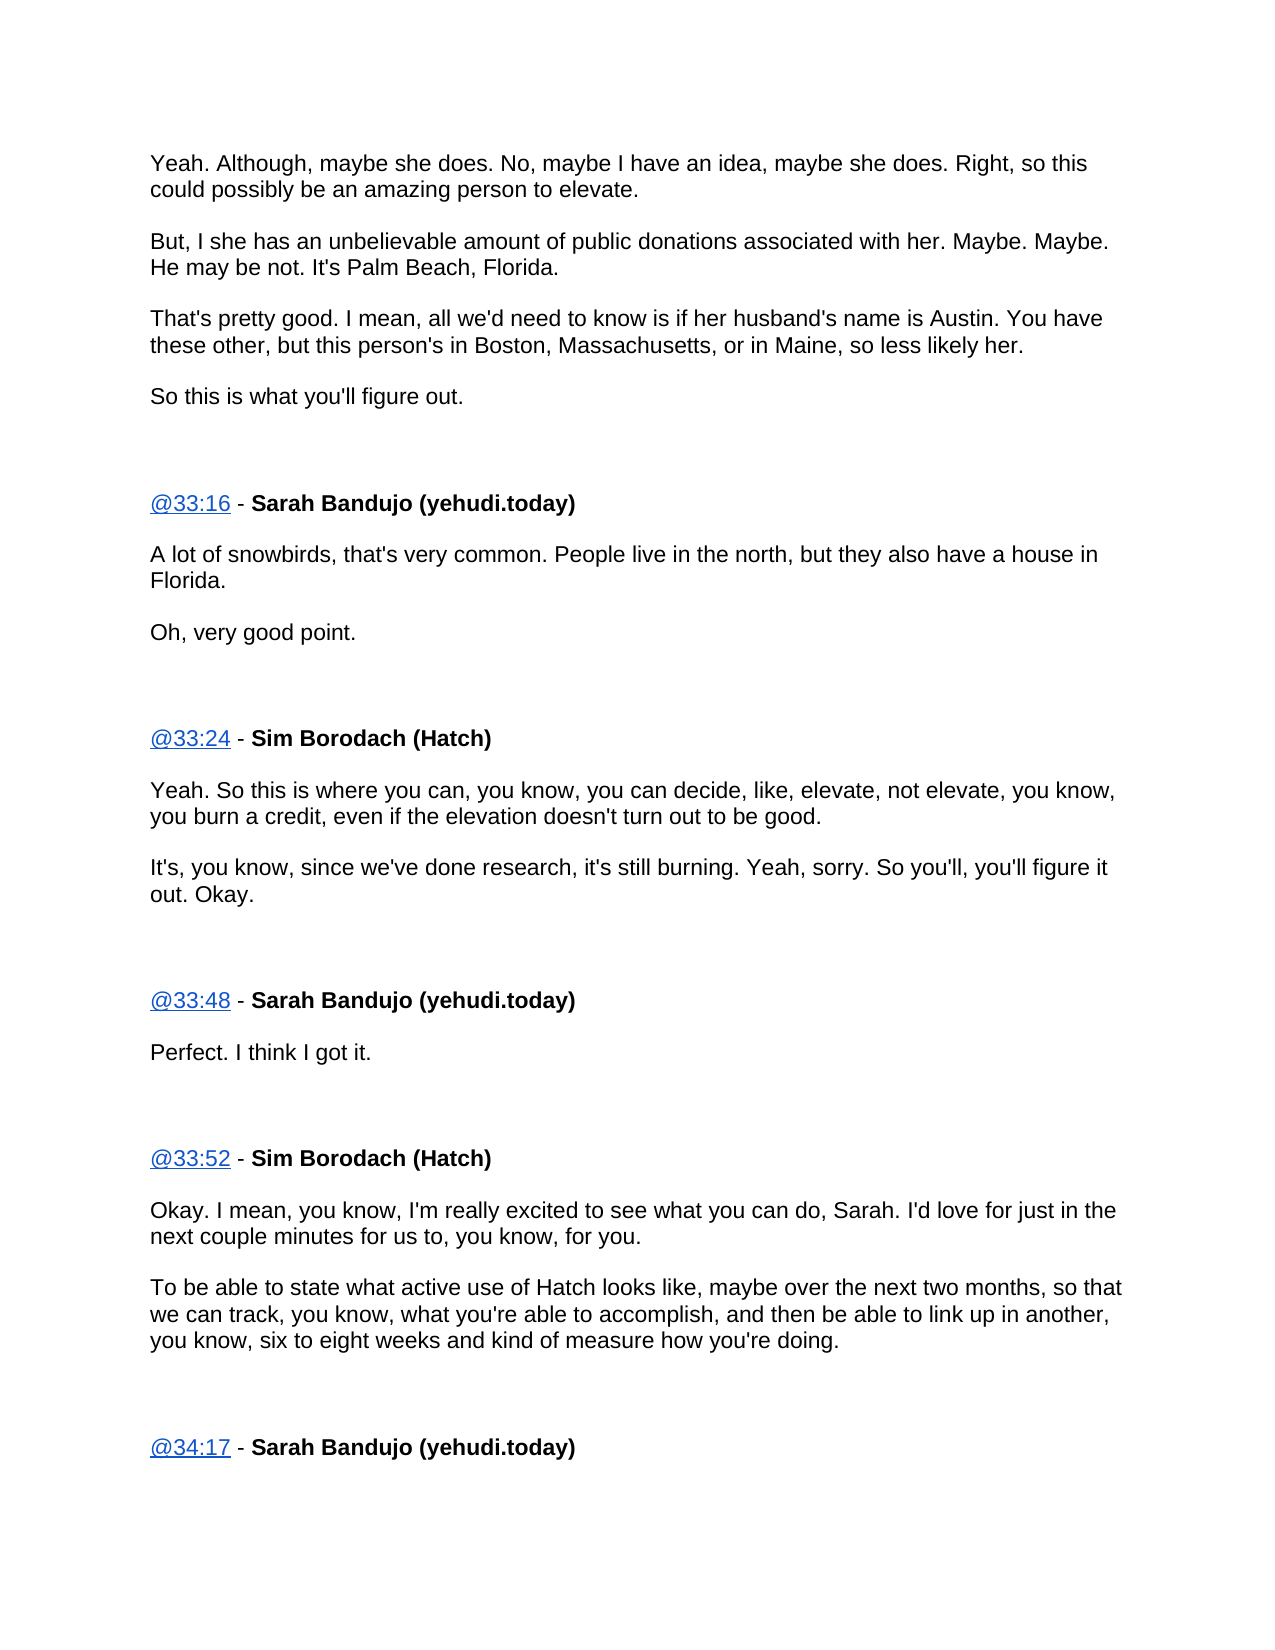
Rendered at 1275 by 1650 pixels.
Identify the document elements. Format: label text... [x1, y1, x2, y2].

text So this is what you'll figure out. [150, 383, 1125, 409]
text @33:52 - Sim Borodach (Hatch) [150, 1145, 1125, 1172]
text Yeah. Although, maybe she does. No, maybe I have an idea, maybe she does. Right, so this could possibly be an amazing person to elevate. [150, 150, 1125, 203]
text It's, you know, since we've done research, it's still burning. Yeah, sorry. So you'll, you'll figure it out. Okay. [150, 854, 1125, 907]
text Oh, very good point. [150, 619, 1125, 645]
text Yeah. So this is where you can, you know, you can decide, like, elevate, not elevate, you know, you burn a credit, even if the elevation doesn't turn out to be good. [150, 777, 1125, 829]
text But, I she has an unbelievable amount of public donations associated with her. Maybe. Maybe. He may be not. It's Palm Beach, Florida. [150, 228, 1125, 280]
text That's pretty good. I mean, all we'd need to know is if her husband's name is Austin. You have these other, but this person's in Boston, Massachusetts, or in Maine, so less likely her. [150, 305, 1125, 358]
text @33:24 - Sim Borodach (Hatch) [150, 725, 1125, 752]
text Perfect. I think I got it. [150, 1039, 1125, 1065]
text @34:17 - Sarah Bandujo (yehudi.today) [150, 1433, 1125, 1460]
text Okay. I mean, you know, I'm really excited to see what you can do, Sarah. I'd love for just in the next couple minutes for us to, you know, for you. [150, 1197, 1125, 1249]
text To be able to state what active use of Hatch looks like, maybe over the next two months, so that we can track, you know, what you're able to accomplish, and then be able to link up in another, you know, six to eight weeks and kind of measure how you're doing. [150, 1274, 1125, 1353]
text @33:16 - Sarah Bandujo (yehudi.today) [150, 490, 1125, 516]
text @33:48 - Sarah Bandujo (yehudi.today) [150, 987, 1125, 1014]
text A lot of snowbirds, that's very common. People live in the north, but they also have a house in Florida. [150, 541, 1125, 594]
